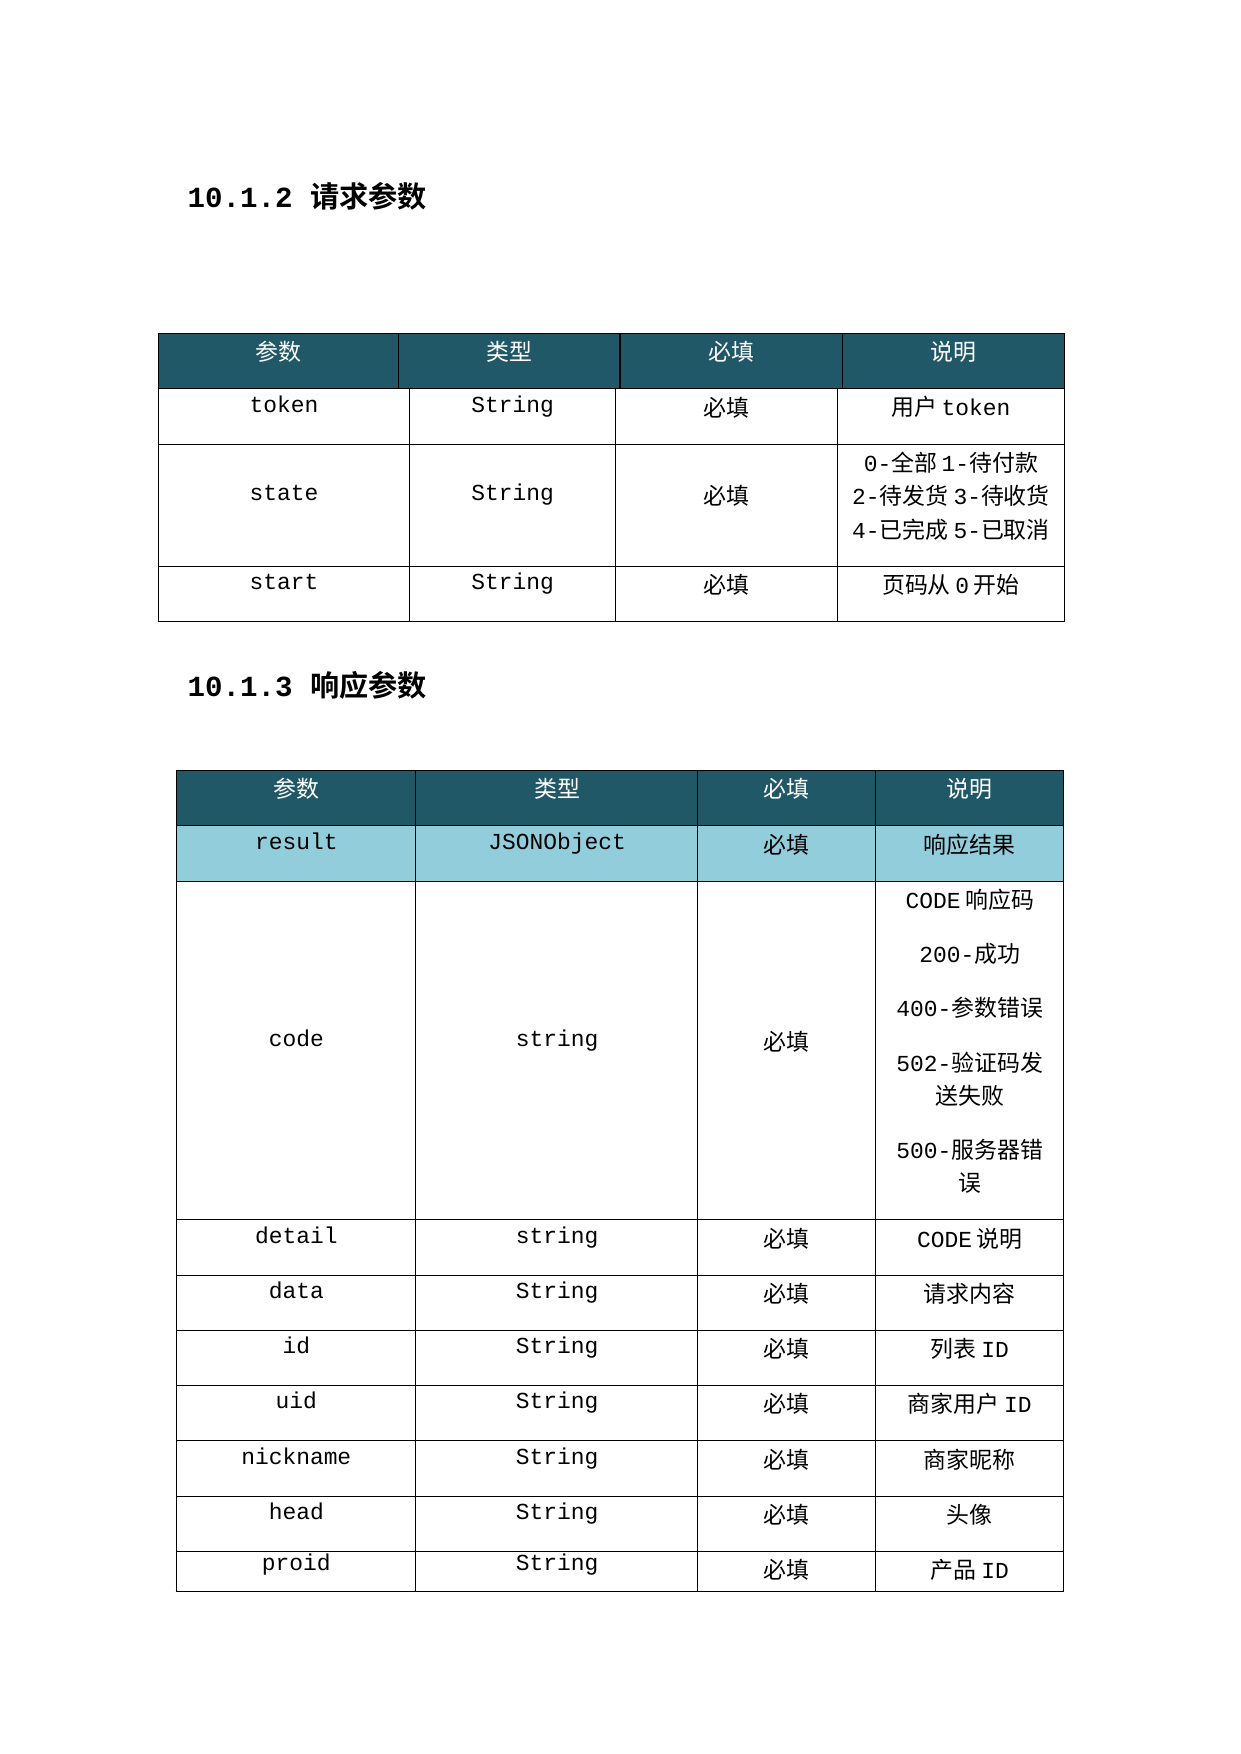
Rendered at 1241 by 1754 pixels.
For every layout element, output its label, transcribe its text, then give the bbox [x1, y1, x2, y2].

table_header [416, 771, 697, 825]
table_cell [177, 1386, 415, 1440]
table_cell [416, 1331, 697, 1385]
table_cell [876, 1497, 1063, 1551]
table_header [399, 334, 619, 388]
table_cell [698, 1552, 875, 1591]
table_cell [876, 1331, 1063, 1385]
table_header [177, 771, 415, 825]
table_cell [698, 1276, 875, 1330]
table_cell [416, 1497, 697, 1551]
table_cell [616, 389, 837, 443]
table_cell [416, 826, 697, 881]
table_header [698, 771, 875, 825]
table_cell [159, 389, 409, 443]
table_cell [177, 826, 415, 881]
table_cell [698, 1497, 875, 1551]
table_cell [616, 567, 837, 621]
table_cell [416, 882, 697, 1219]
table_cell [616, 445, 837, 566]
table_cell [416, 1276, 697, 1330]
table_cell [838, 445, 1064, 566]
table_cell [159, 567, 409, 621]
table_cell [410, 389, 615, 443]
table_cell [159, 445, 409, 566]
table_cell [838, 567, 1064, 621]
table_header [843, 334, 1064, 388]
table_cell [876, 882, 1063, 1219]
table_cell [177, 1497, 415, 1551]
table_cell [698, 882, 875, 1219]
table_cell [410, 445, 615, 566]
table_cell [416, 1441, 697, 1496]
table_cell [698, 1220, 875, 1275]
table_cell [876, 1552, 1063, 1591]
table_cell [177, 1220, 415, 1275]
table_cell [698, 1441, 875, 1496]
subtitle 10.1.3 响应参数 [187, 651, 1053, 716]
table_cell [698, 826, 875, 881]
subtitle 10.1.2 请求参数 [187, 162, 1053, 227]
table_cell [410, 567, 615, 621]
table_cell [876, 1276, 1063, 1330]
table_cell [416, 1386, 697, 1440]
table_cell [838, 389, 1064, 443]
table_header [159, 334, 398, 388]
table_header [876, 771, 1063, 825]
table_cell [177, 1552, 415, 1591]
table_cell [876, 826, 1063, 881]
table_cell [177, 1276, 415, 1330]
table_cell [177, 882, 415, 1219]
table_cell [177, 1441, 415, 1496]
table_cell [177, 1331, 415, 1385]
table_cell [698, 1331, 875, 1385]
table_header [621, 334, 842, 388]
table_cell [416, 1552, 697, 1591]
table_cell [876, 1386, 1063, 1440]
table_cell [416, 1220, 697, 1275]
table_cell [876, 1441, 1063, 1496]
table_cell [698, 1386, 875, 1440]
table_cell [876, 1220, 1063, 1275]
